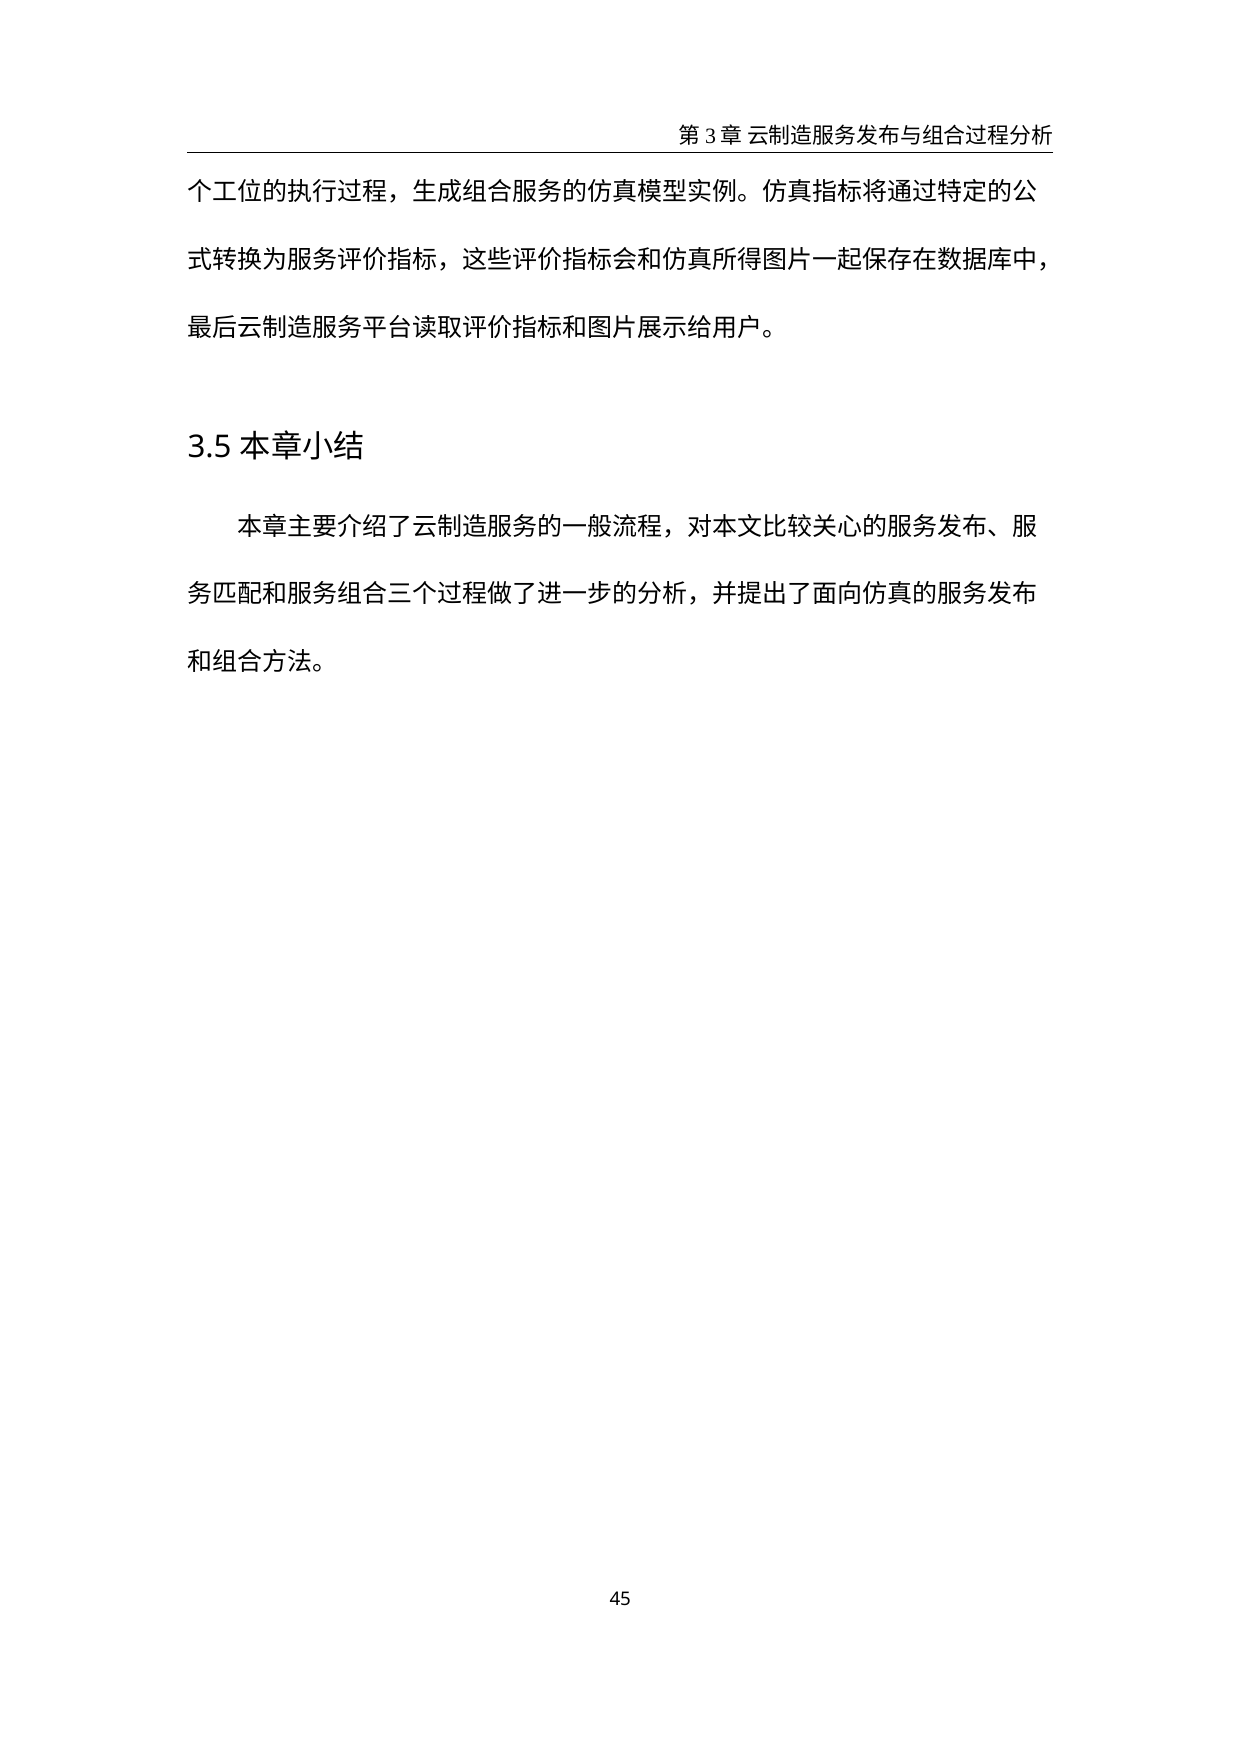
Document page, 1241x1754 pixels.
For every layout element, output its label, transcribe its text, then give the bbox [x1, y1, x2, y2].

text 本章主要介绍了云制造服务的一般流程，对本文比较关心的服务发布、服务匹配和服务组合三个过程做了进一步的分析，并提出了面向仿真的服务发布和组合方法。 [187, 490, 1053, 694]
subtitle 3.5 本章小结 [187, 410, 1053, 478]
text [187, 156, 1053, 360]
